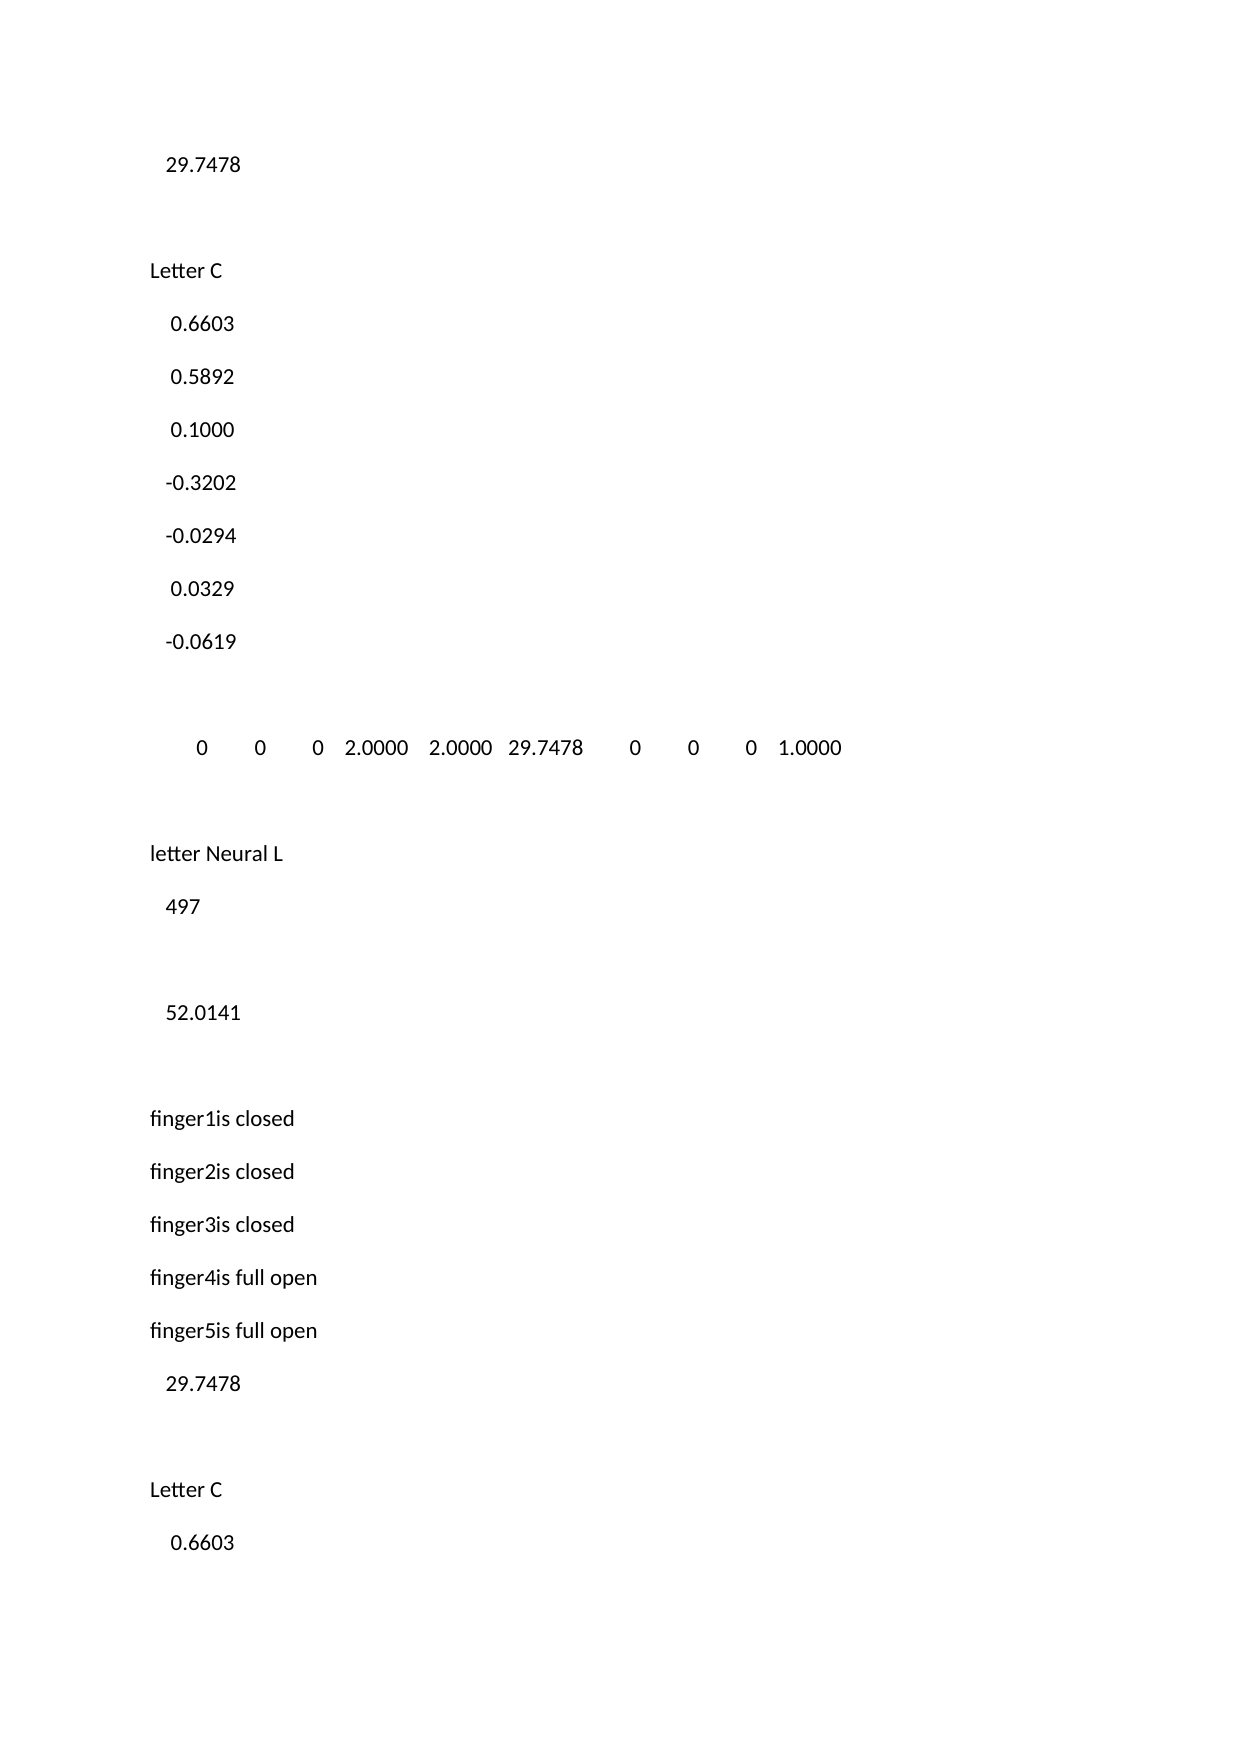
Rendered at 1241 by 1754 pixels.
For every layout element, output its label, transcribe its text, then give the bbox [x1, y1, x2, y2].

text -0.0619 [150, 627, 1090, 655]
text finger5is full open [150, 1316, 1090, 1344]
text 29.7478 [150, 150, 1090, 178]
text -0.3202 [150, 468, 1090, 496]
text 0.1000 [150, 415, 1090, 443]
text -0.0294 [150, 521, 1090, 549]
text 0.6603 [150, 309, 1090, 337]
text 0.6603 [150, 1528, 1090, 1557]
text Letter C [150, 256, 1090, 284]
text 497 [150, 892, 1090, 920]
text 0.5892 [150, 362, 1090, 390]
text 0 0 0 2.0000 2.0000 29.7478 0 0 0 1.0000 [150, 733, 1090, 761]
text 0.0329 [150, 574, 1090, 602]
text Letter C [150, 1476, 1090, 1503]
text finger3is closed [150, 1210, 1090, 1238]
text letter Neural L [150, 839, 1090, 867]
text 29.7478 [150, 1369, 1090, 1397]
text 52.0141 [150, 998, 1090, 1026]
text finger2is closed [150, 1157, 1090, 1185]
text finger4is full open [150, 1263, 1090, 1291]
text finger1is closed [150, 1104, 1090, 1132]
